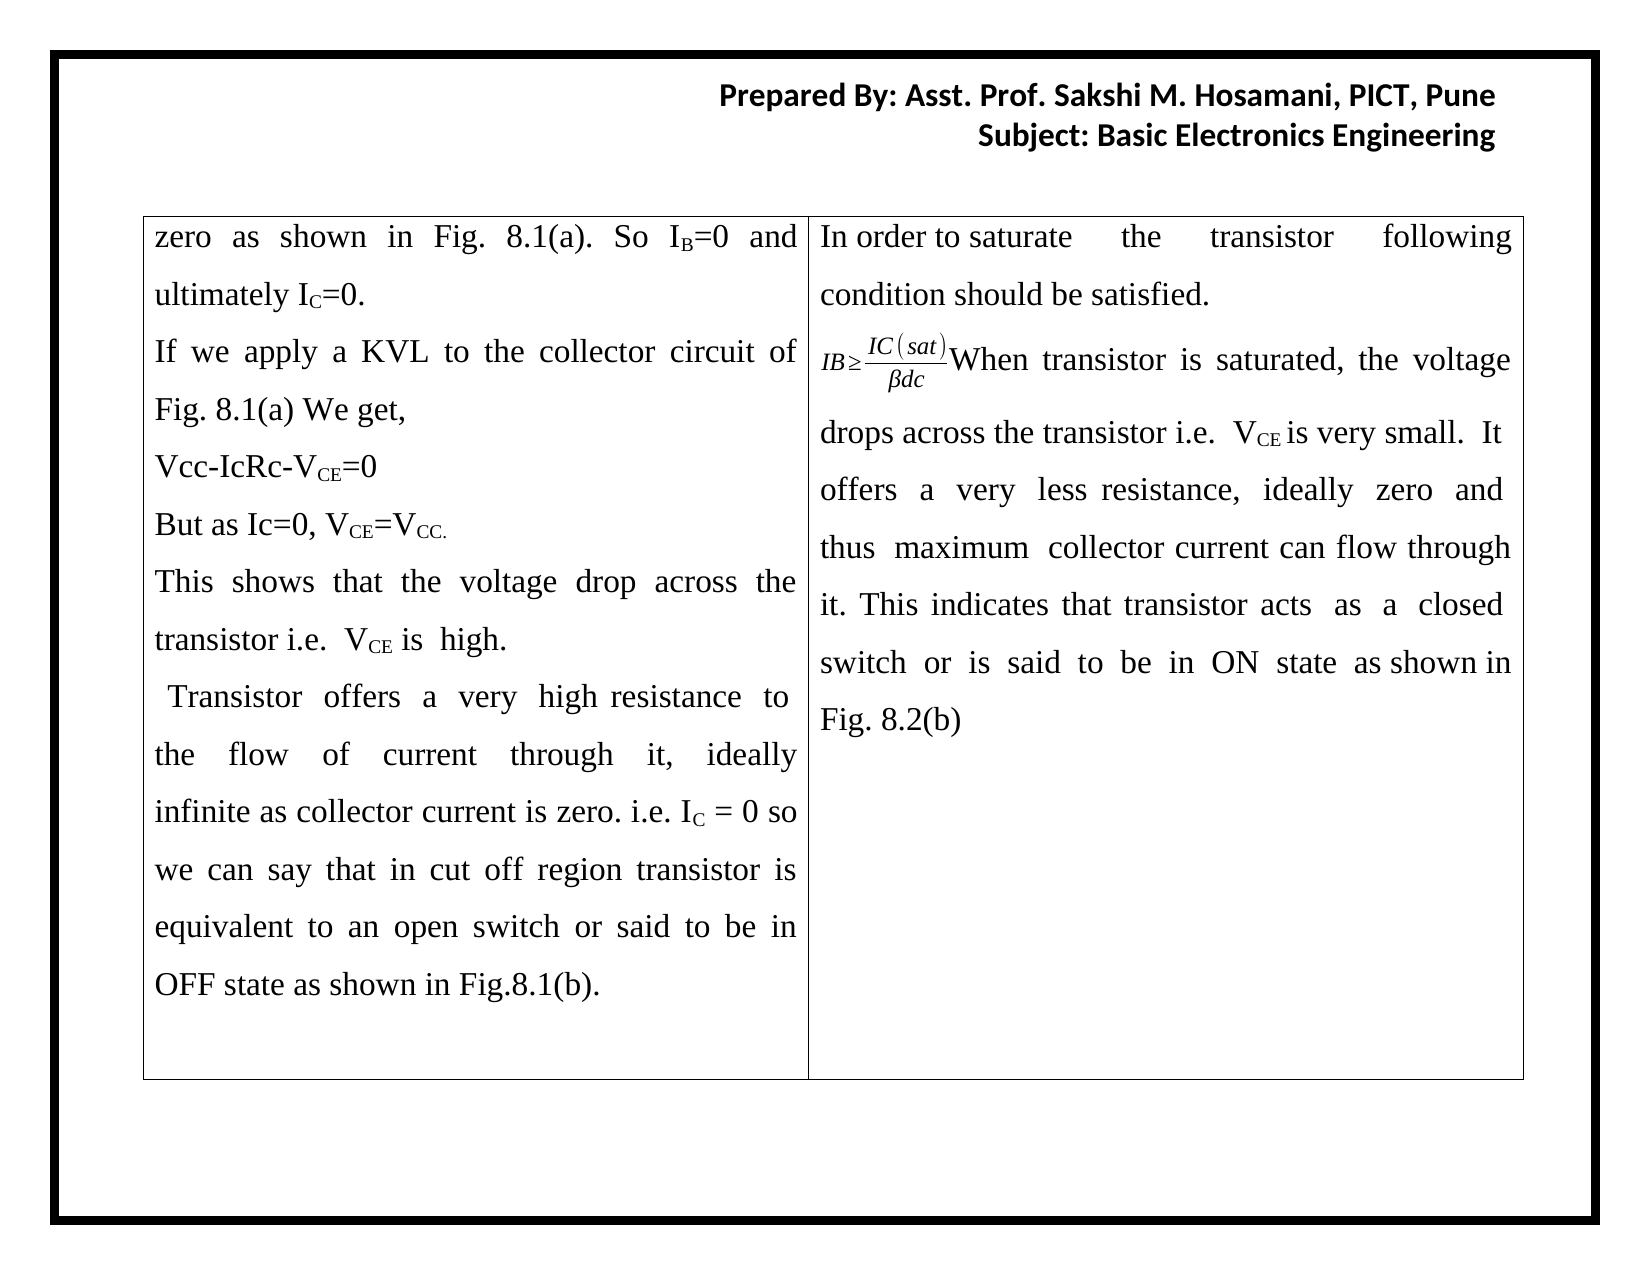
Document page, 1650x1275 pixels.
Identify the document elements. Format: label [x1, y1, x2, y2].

table_header [809, 217, 1523, 1079]
table_header [144, 217, 808, 1079]
